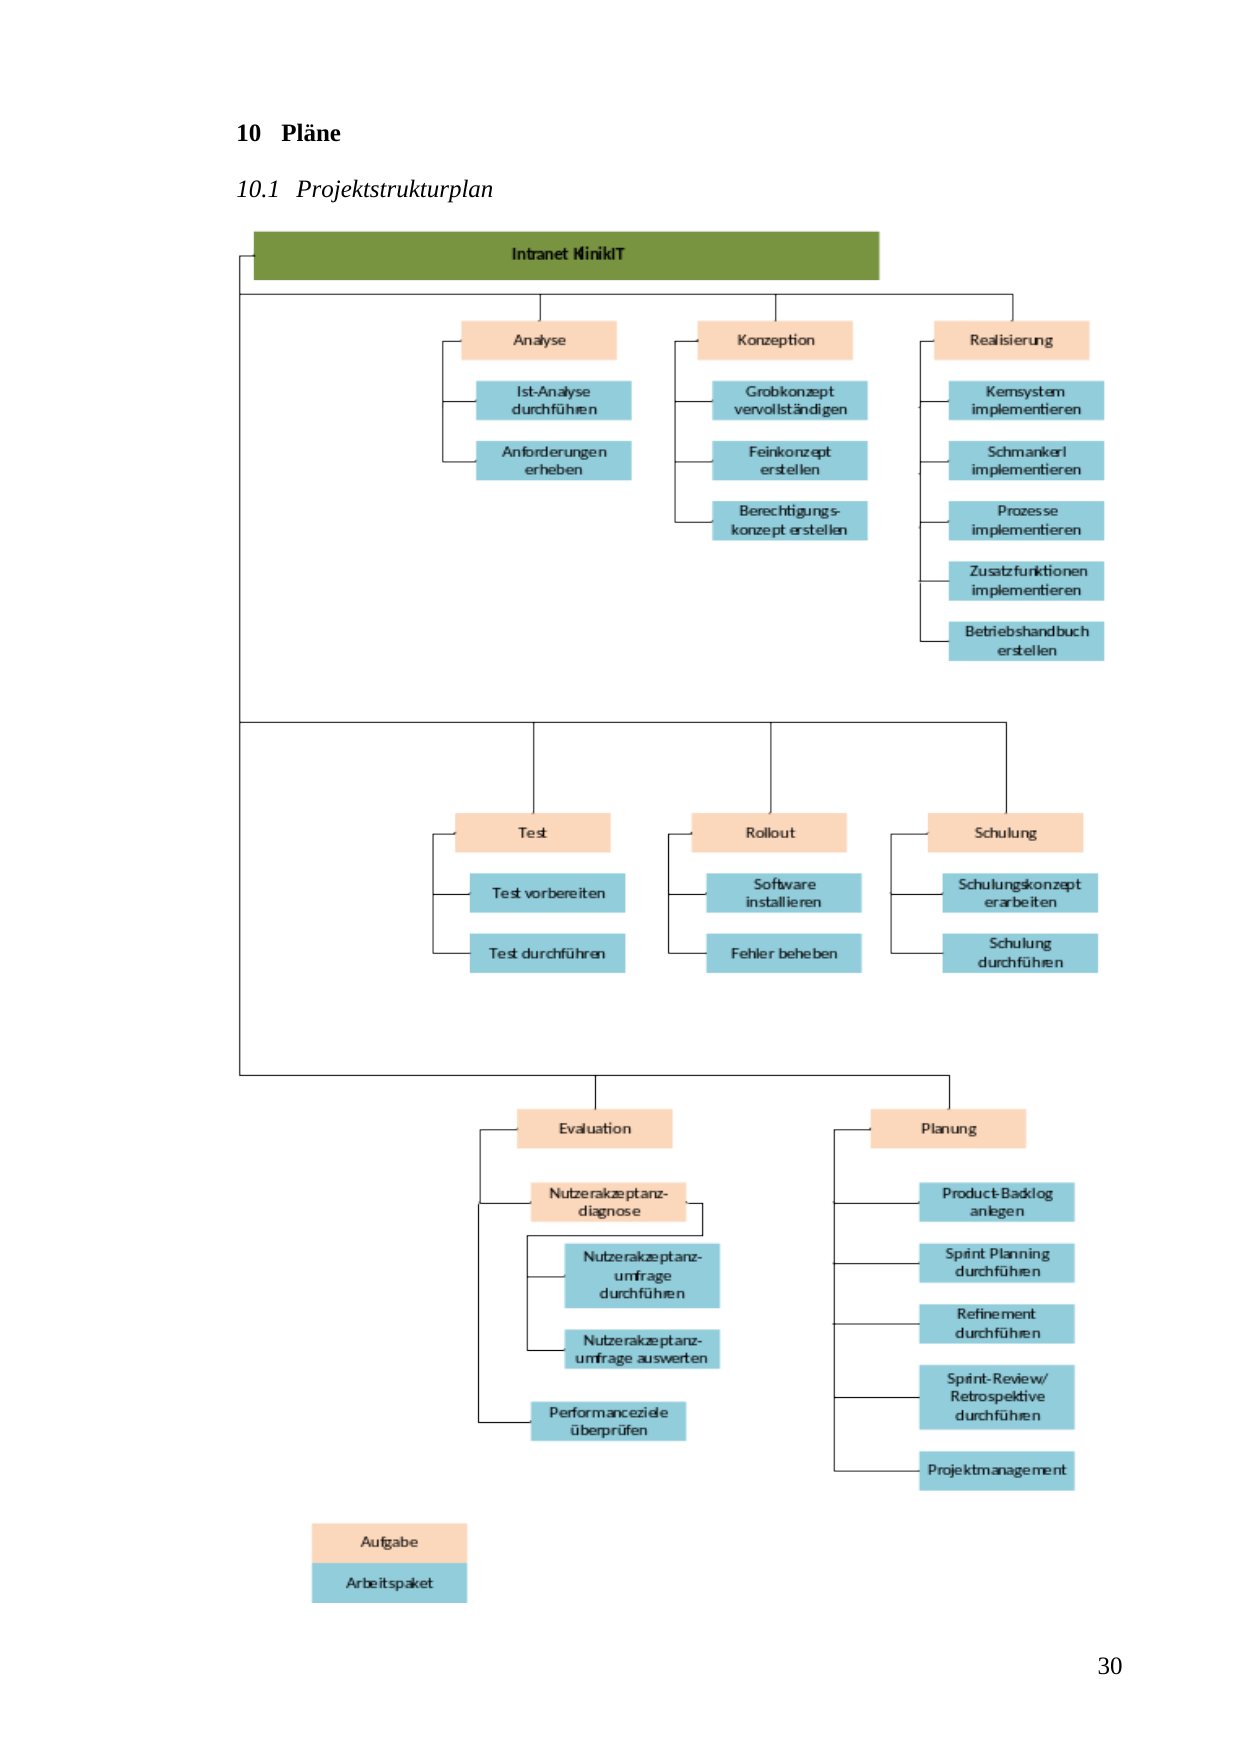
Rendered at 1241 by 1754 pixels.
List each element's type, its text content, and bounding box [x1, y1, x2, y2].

subtitle Pläne [236, 118, 1122, 147]
subtitle Projektstrukturplan [236, 174, 1122, 202]
